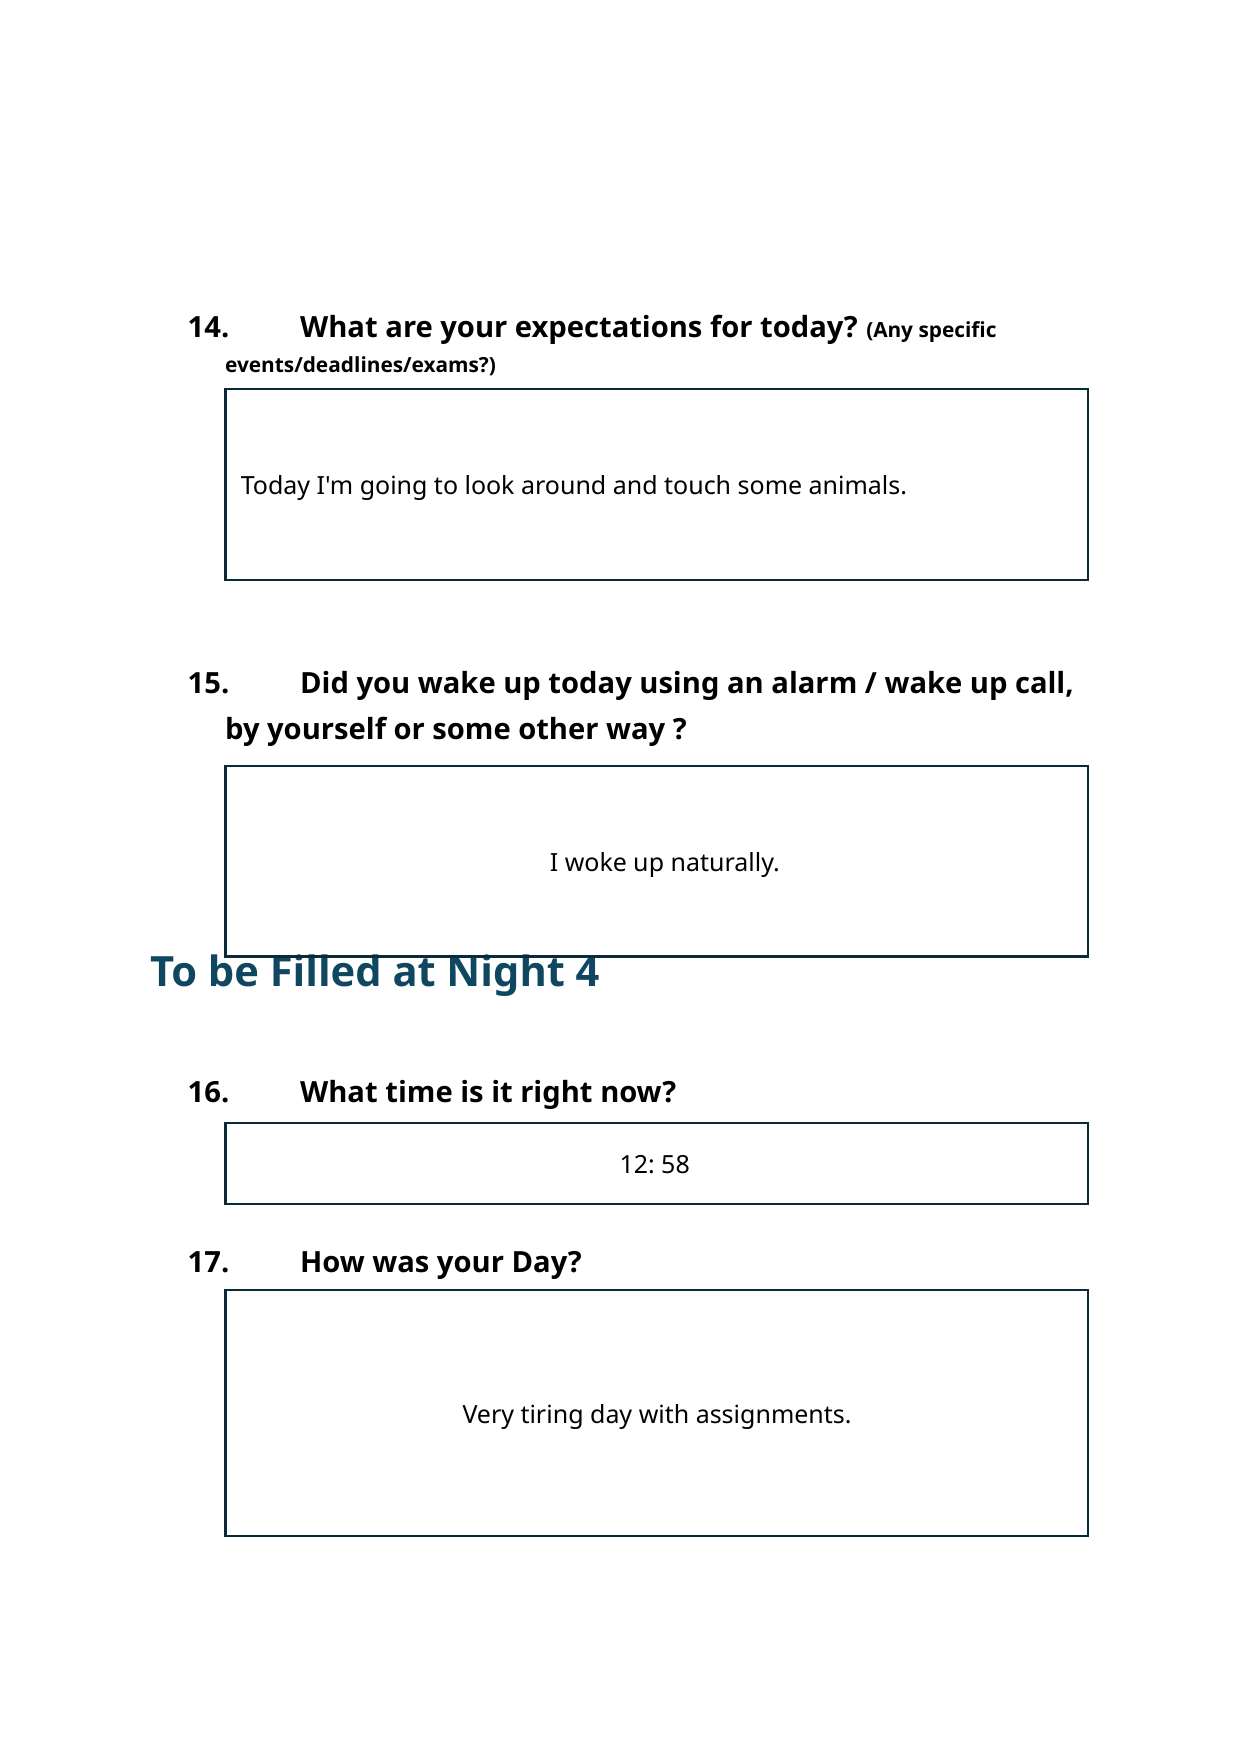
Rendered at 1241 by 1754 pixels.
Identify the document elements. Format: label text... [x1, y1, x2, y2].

list How was your Day? [187, 1242, 1090, 1281]
list Did you wake up today using an alarm / wake up call, by yourself or some other way ? [187, 662, 1090, 748]
list What time is it right now? [187, 1071, 1090, 1111]
subtitle To be Filled at Night 4 [150, 942, 1090, 999]
list What are your expectations for today? (Any specific events/deadlines/exams?) [187, 307, 1090, 379]
